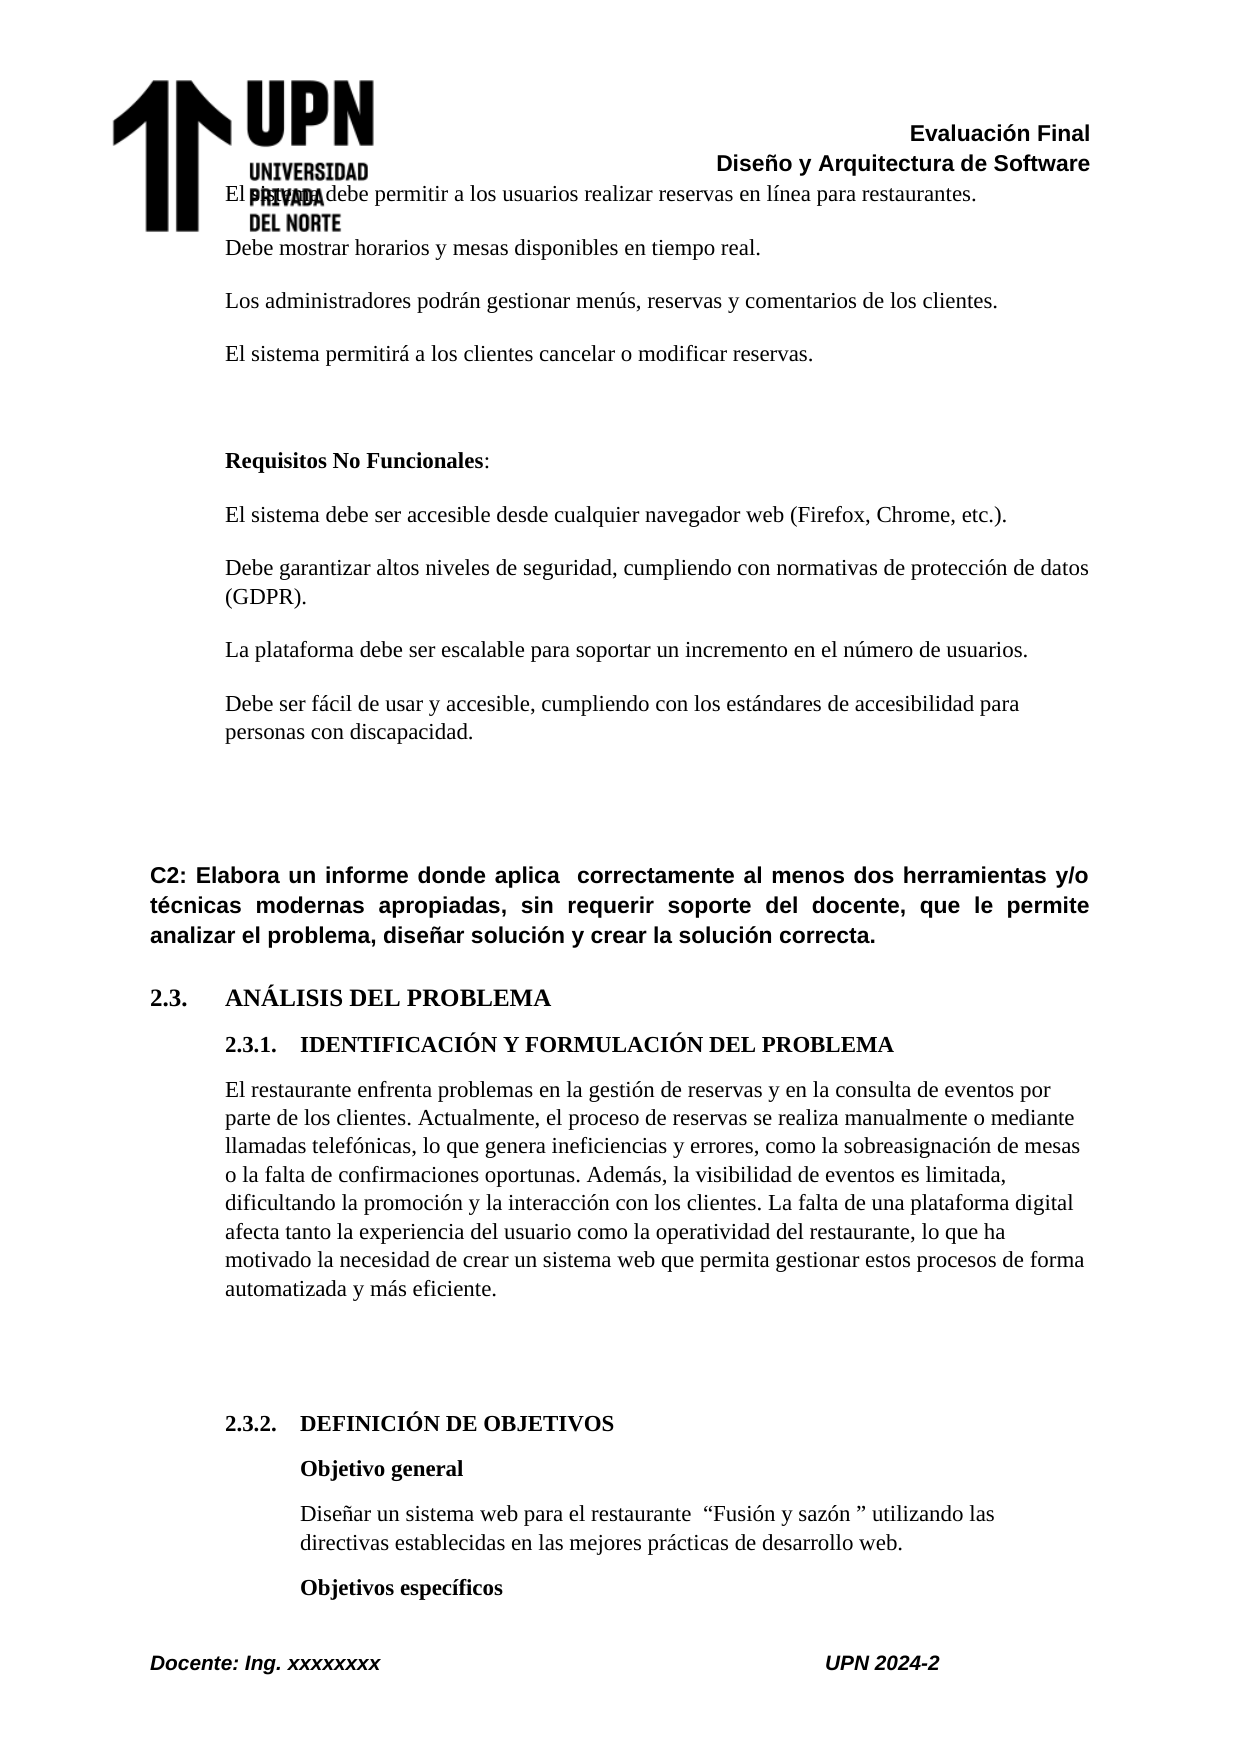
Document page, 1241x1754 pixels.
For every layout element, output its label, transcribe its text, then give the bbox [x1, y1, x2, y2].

text Requisitos No Funcionales: [225, 447, 1090, 474]
text 2.3.2. DEFINICIÓN DE OBJETIVOS [225, 1410, 1090, 1436]
text Objetivo general [225, 1455, 1090, 1482]
text La plataforma debe ser escalable para soportar un incremento en el número de usuarios. [225, 636, 1090, 662]
text Diseñar un sistema web para el restaurante “Fusión y sazón ” utilizando las directivas establecidas en las mejores prácticas de desarrollo web. [300, 1500, 1090, 1555]
text El sistema permitirá a los clientes cancelar o modificar reservas. [225, 341, 1090, 367]
text 2.3. ANÁLISIS DEL PROBLEMA [150, 983, 1090, 1012]
text El sistema debe permitir a los usuarios realizar reservas en línea para restaurantes. [225, 180, 1090, 207]
text Debe ser fácil de usar y accesible, cumpliendo con los estándares de accesibilidad para personas con discapacidad. [225, 689, 1090, 744]
text Objetivos específicos [225, 1574, 1090, 1600]
text C2: Elabora un informe donde aplica correctamente al menos dos herramientas y/o técnicas modernas apropiadas, sin requerir soporte del docente, que le permite analizar el problema, diseñar solución y crear la solución correcta. [150, 862, 1090, 949]
picture [79, 67, 437, 249]
text El restaurante enfrenta problemas en la gestión de reservas y en la consulta de eventos por parte de los clientes. Actualmente, el proceso de reservas se realiza manualmente o mediante llamadas telefónicas, lo que genera ineficiencias y errores, como la sobreasignación de mesas o la falta de confirmaciones oportunas. Además, la visibilidad de eventos es limitada, dificultando la promoción y la interacción con los clientes. La falta de una plataforma digital afecta tanto la experiencia del usuario como la operatividad del restaurante, lo que ha motivado la necesidad de crear un sistema web que permita gestionar estos procesos de forma automatizada y más eficiente. [225, 1076, 1090, 1301]
text Los administradores podrán gestionar menús, reservas y comentarios de los clientes. [225, 287, 1090, 313]
text Debe mostrar horarios y mesas disponibles en tiempo real. [225, 234, 1090, 260]
text 2.3.1. IDENTIFICACIÓN Y FORMULACIÓN DEL PROBLEMA [225, 1031, 1090, 1057]
text Debe garantizar altos niveles de seguridad, cumpliendo con normativas de protección de datos (GDPR). [225, 554, 1090, 609]
text El sistema debe ser accesible desde cualquier navegador web (Firefox, Chrome, etc.). [225, 501, 1090, 527]
